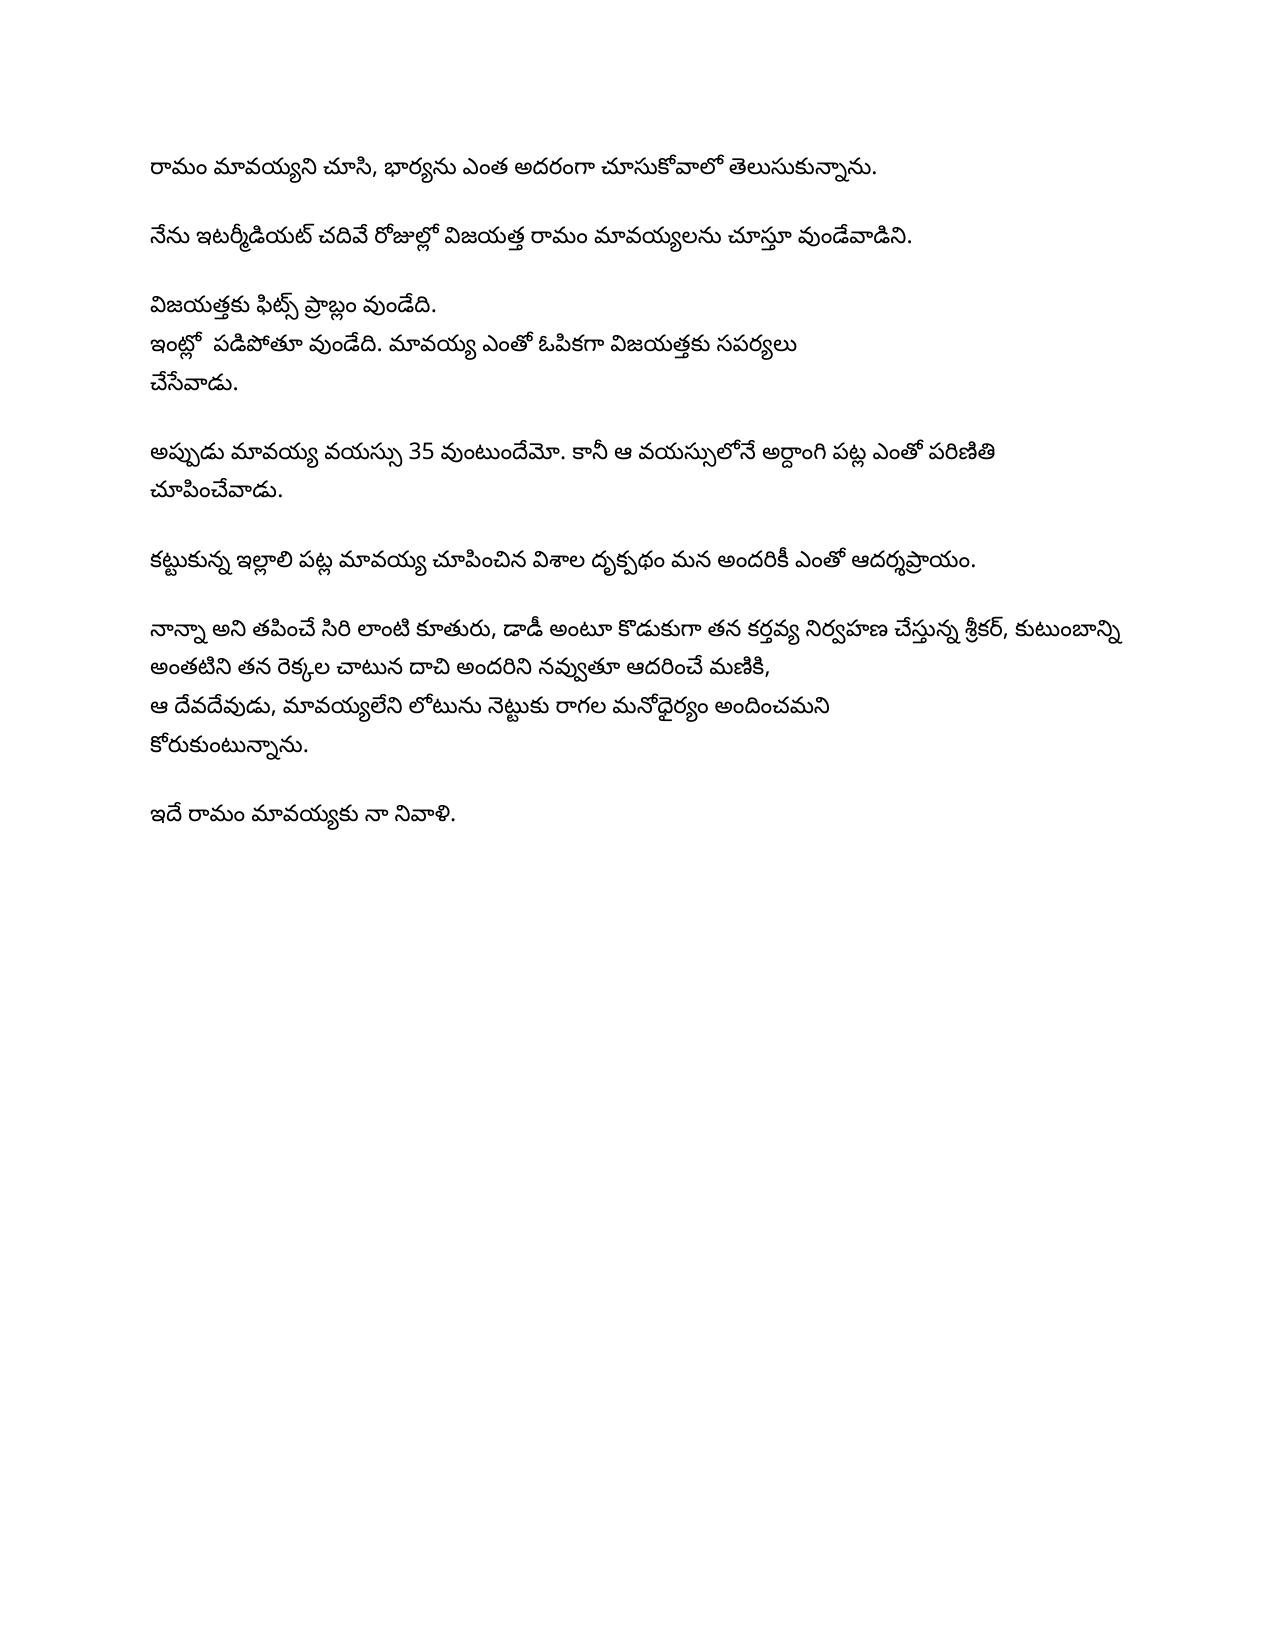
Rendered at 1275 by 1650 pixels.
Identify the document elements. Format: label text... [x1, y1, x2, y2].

text ఇదే రామం మావయ్యకు నా నివాళి. [150, 797, 1125, 831]
text నాన్నా అని తపించే సిరి లాంటి కూతురు, డాడీ అంటూ కొడుకుగా తన కర్తవ్య నిర్వహణ చేస్తున్న శ్రీకర్, కుటుంబాన్ని అంతటిని తన రెక్కల చాటున దాచి అందరిని నవ్వుతూ ఆదరించే మణికి, [150, 612, 1125, 684]
text కోరుకుంటున్నాను. [150, 728, 1125, 762]
text రామం మావయ్యని చూసి, భార్యను ఎంత అదరంగా చూసుకోవాలో తెలుసుకున్నాను. [150, 150, 1125, 184]
text చేసేవాడు. [150, 366, 1125, 400]
text నేను ఇటర్మీడియట్ చదివే రోజుల్లో విజయత్త రామం మావయ్యలను చూస్తూ వుండేవాడిని. [150, 219, 1125, 253]
text ఇంట్లో పడిపోతూ వుండేది. మావయ్య ఎంతో ఓపికగా విజయత్తకు సపర్యలు [150, 327, 1125, 361]
text కట్టుకున్న ఇల్లాలి పట్ల మావయ్య చూపించిన విశాల దృక్పథం మన అందరికీ ఎంతో ఆదర్శప్రాయం. [150, 542, 1125, 576]
text విజయత్తకు ఫిట్స్ ప్రాబ్లం వుండేది. [150, 288, 1125, 322]
text అప్పుడు మావయ్య వయస్సు 35 వుంటుందేమో. కానీ ఆ వయస్సులోనే అర్దాంగి పట్ల ఎంతో పరిణితి చూపించేవాడు. [150, 435, 1125, 507]
text ఆ దేవదేవుడు, మావయ్యలేని లోటును నెట్టుకు రాగల మనోధైర్యం అందించమని [150, 689, 1125, 723]
